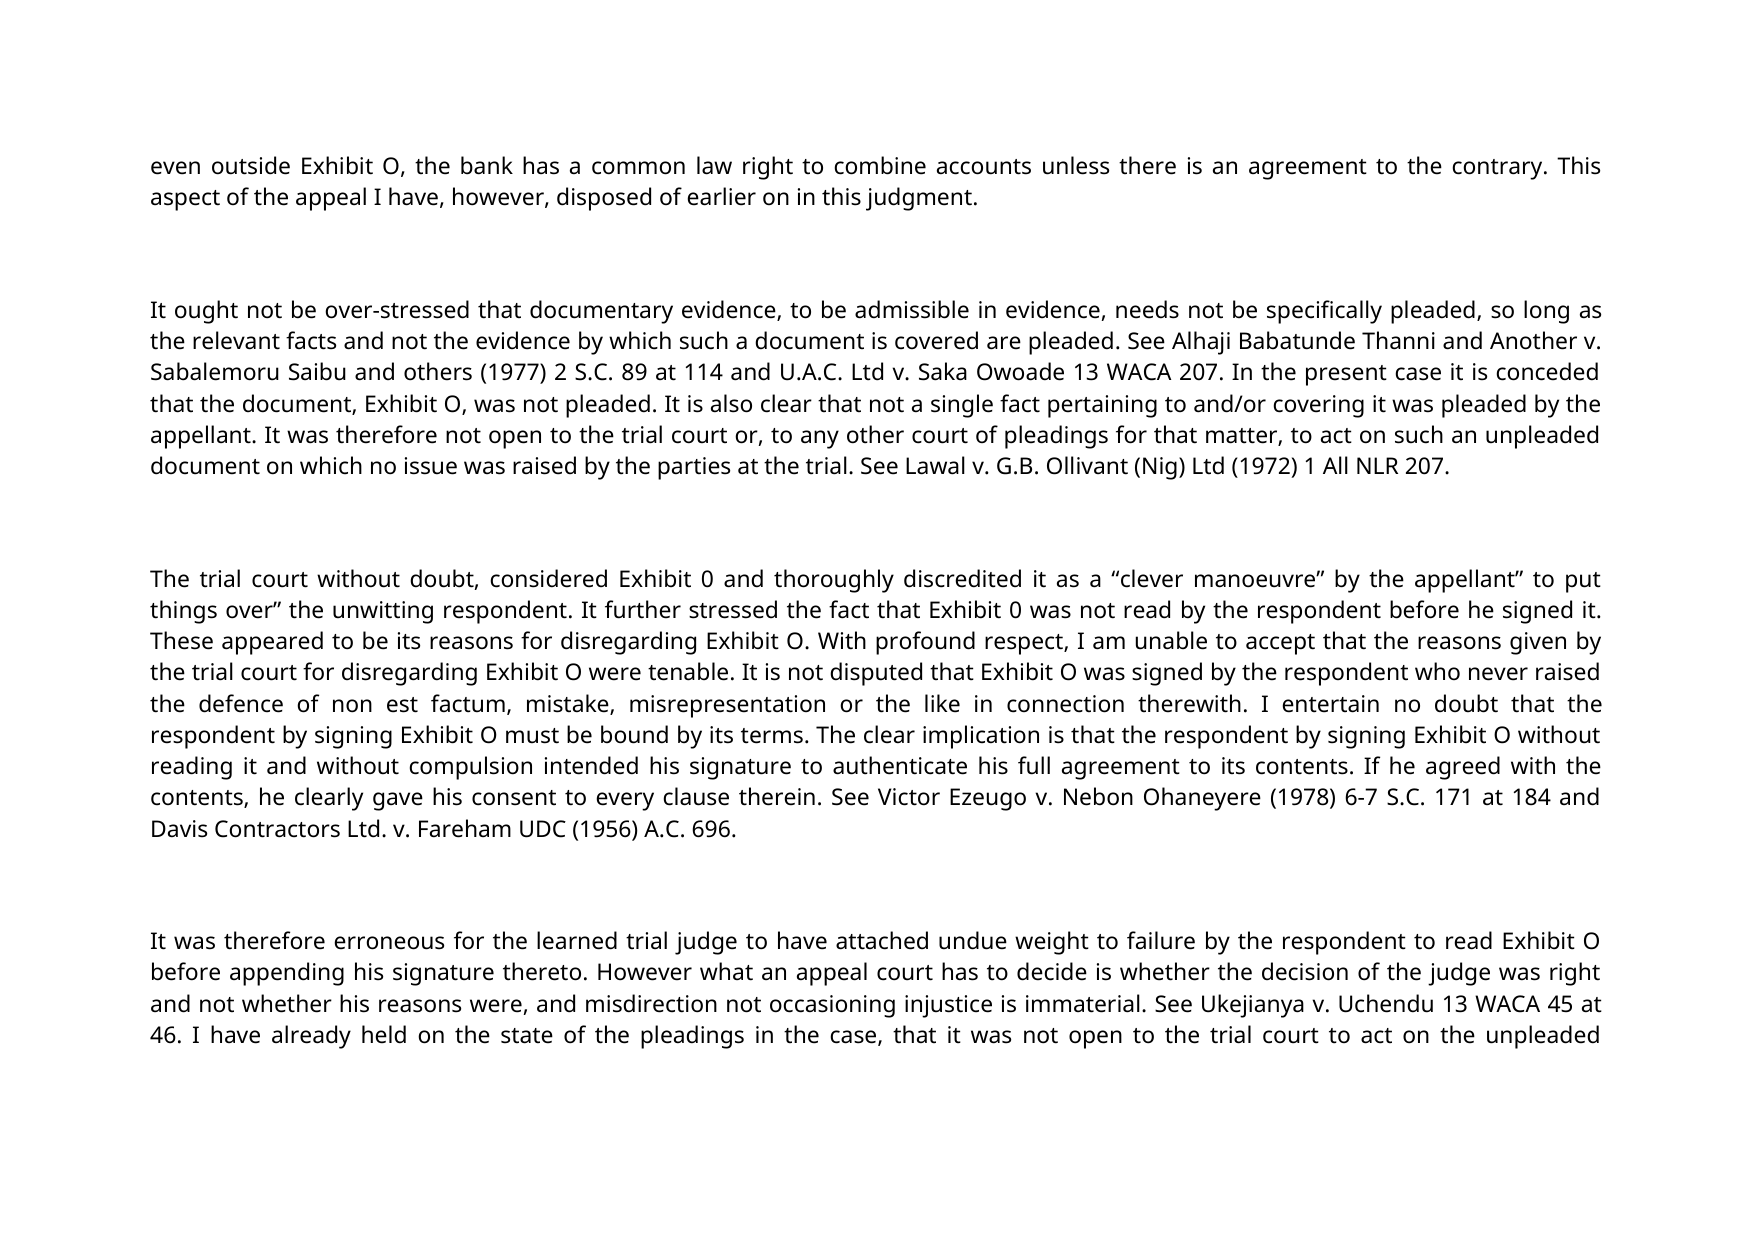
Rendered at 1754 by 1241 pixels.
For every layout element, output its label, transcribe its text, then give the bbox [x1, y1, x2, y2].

text It ought not be over-stressed that documentary evidence, to be admissible in evidence, needs not be specifically pleaded, so long as the relevant facts and not the evidence by which such a document is covered are pleaded. See Alhaji Babatunde Thanni and Another v. Sabalemoru Saibu and others (1977) 2 S.C. 89 at 114 and U.A.C. Ltd v. Saka Owoade 13 WACA 207. In the present case it is conceded that the document, Exhibit O, was not pleaded. It is also clear that not a single fact pertaining to and/or covering it was pleaded by the appellant. It was therefore not open to the trial court or, to any other court of pleadings for that matter, to act on such an unpleaded document on which no issue was raised by the parties at the trial. See Lawal v. G.B. Ollivant (Nig) Ltd (1972) 1 All NLR 207. [150, 294, 1604, 481]
text The trial court without doubt, considered Exhibit 0 and thoroughly discredited it as a “clever manoeuvre” by the appellant” to put things over” the unwitting respondent. It further stressed the fact that Exhibit 0 was not read by the respondent before he signed it. These appeared to be its reasons for disregarding Exhibit O. With profound respect, I am unable to accept that the reasons given by the trial court for disregarding Exhibit O were tenable. It is not disputed that Exhibit O was signed by the respondent who never raised the defence of non est factum, mistake, misrepresentation or the like in connection therewith. I entertain no doubt that the respondent by signing Exhibit O must be bound by its terms. The clear implication is that the respondent by signing Exhibit O without reading it and without compulsion intended his signature to authenticate his full agreement to its contents. If he agreed with the contents, he clearly gave his consent to every clause therein. See Victor Ezeugo v. Nebon Ohaneyere (1978) 6-7 S.C. 171 at 184 and Davis Contractors Ltd. v. Fareham UDC (1956) A.C. 696. [150, 562, 1604, 844]
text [150, 925, 1604, 1050]
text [150, 150, 1604, 212]
